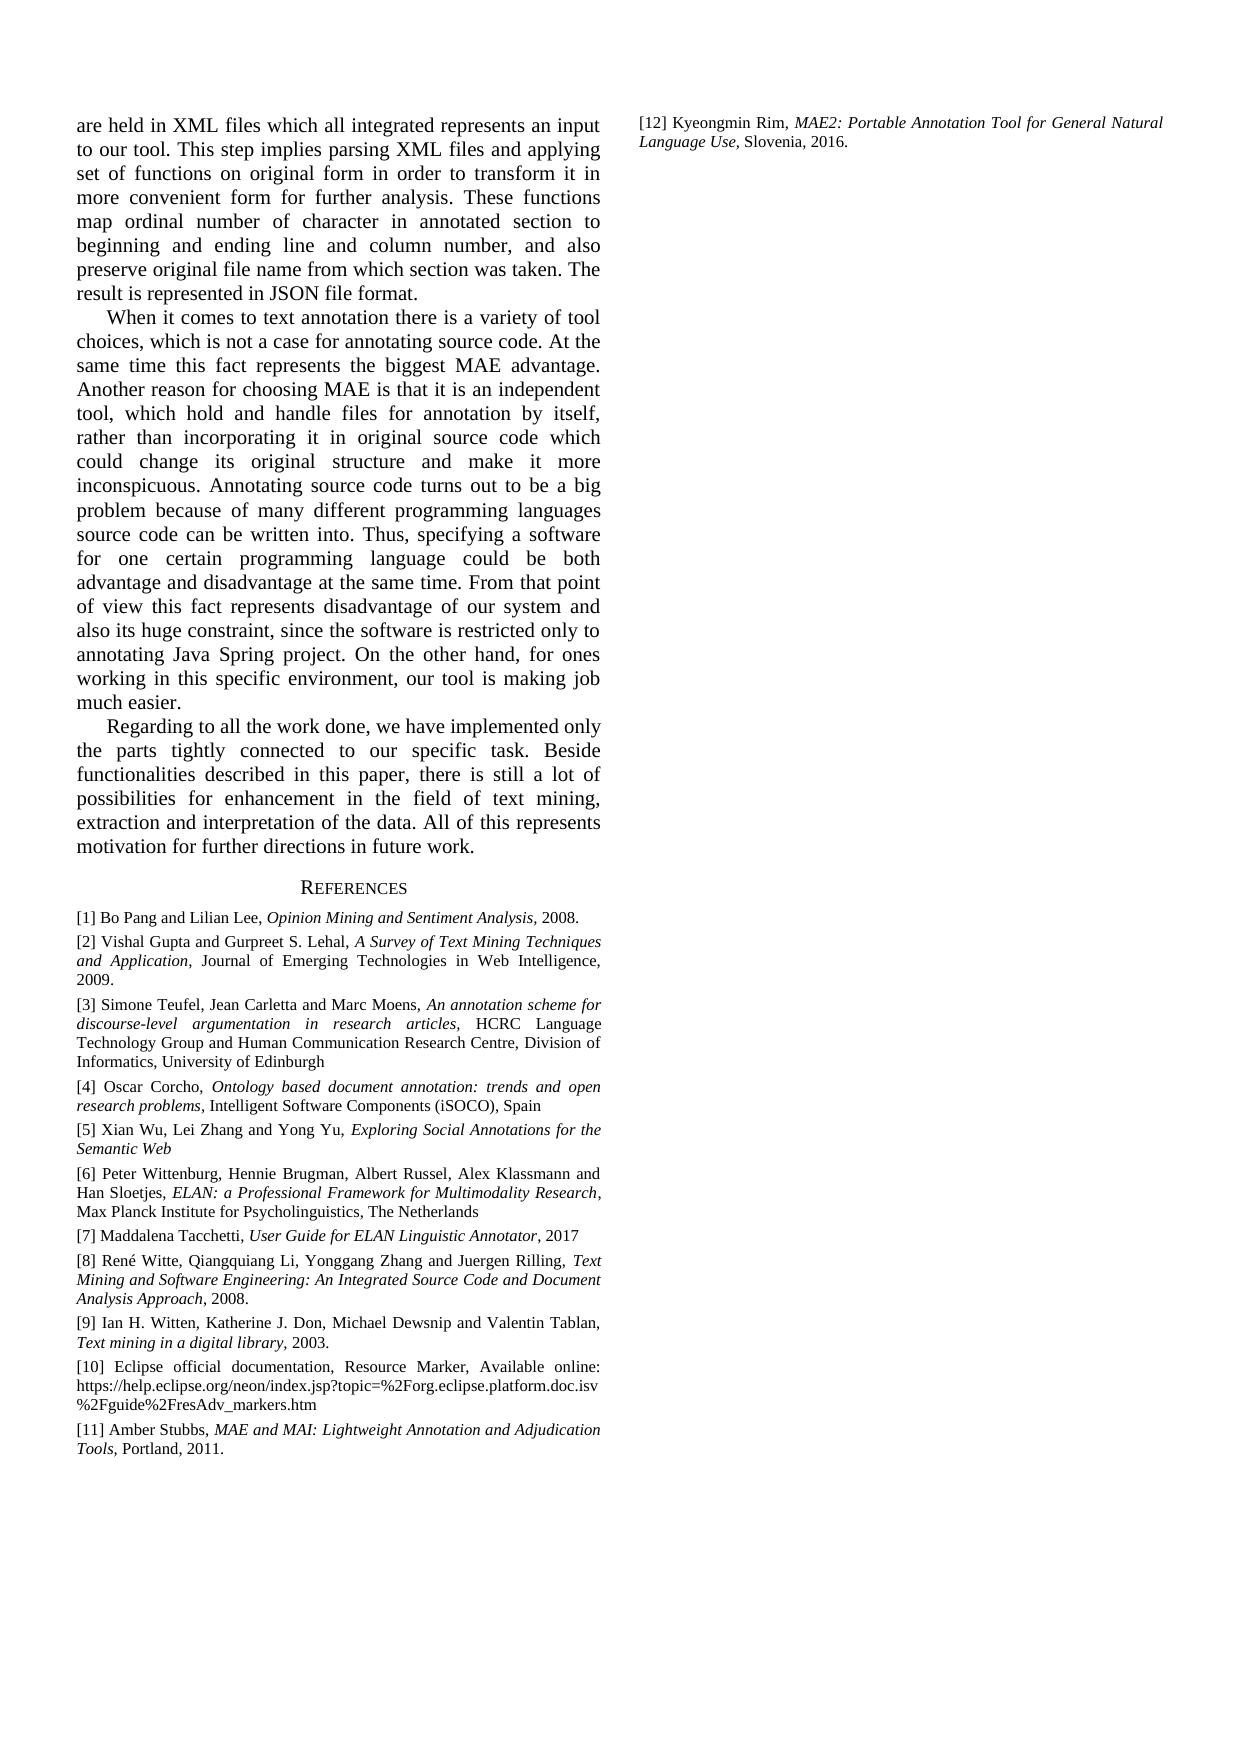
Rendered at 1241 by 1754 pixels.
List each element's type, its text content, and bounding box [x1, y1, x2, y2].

text Regarding to all the work done, we have implemented only the parts tightly connected to our specific task. Beside functionalities described in this paper, there is still a lot of possibilities for enhancement in the field of text mining, extraction and interpretation of the data. All of this represents motivation for further directions in future work. [76, 714, 601, 858]
text [12] Kyeongmin Rim, MAE2: Portable Annotation Tool for General Natural Language Use, Slovenia, 2016. [639, 112, 1164, 151]
text [7] Maddalena Tacchetti, User Guide for ELAN Linguistic Annotator, 2017 [76, 1226, 601, 1245]
text [11] Amber Stubbs, MAE and MAI: Lightweight Annotation and Adjudication Tools, Portland, 2011. [76, 1419, 601, 1458]
subtitle References [76, 875, 601, 899]
text [3] Simone Teufel, Jean Carletta and Marc Moens, An annotation scheme for discourse-level argumentation in research articles, HCRC Language Technology Group and Human Communication Research Centre, Division of Informatics, University of Edinburgh [76, 994, 601, 1071]
text When it comes to text annotation there is a variety of tool choices, which is not a case for annotating source code. At the same time this fact represents the biggest MAE advantage. Another reason for choosing MAE is that it is an independent tool, which hold and handle files for annotation by itself, rather than incorporating it in original source code which could change its original structure and make it more inconspicuous. Annotating source code turns out to be a big problem because of many different programming languages source code can be written into. Thus, specifying a software for one certain programming language could be both advantage and disadvantage at the same time. From that point of view this fact represents disadvantage of our system and also its huge constraint, since the software is restricted only to annotating Java Spring project. On the other hand, for ones working in this specific environment, our tool is making job much easier. [76, 305, 601, 714]
text [1] Bo Pang and Lilian Lee, Opinion Mining and Sentiment Analysis, 2008. [76, 907, 601, 927]
text [8] René Witte, Qiangquiang Li, Yonggang Zhang and Juergen Rilling, Text Mining and Software Engineering: An Integrated Source Code and Document Analysis Approach, 2008. [76, 1251, 601, 1308]
text [4] Oscar Corcho, Ontology based document annotation: trends and open research problems, Intelligent Software Components (iSOCO), Spain [76, 1076, 601, 1115]
text [9] Ian H. Witten, Katherine J. Don, Michael Dewsnip and Valentin Tablan, Text mining in a digital library, 2003. [76, 1313, 601, 1352]
text [5] Xian Wu, Lei Zhang and Yong Yu, Exploring Social Annotations for the Semantic Web [76, 1120, 601, 1158]
text [10] Eclipse official documentation, Resource Marker, Available online: https://help.eclipse.org/neon/index.jsp?topic=%2Forg.eclipse.platform.doc.isv%2Fguide%2FresAdv_markers.htm [76, 1357, 601, 1414]
text [2] Vishal Gupta and Gurpreet S. Lehal, A Survey of Text Mining Techniques and Application, Journal of Emerging Technologies in Web Intelligence, 2009. [76, 932, 601, 989]
text [6] Peter Wittenburg, Hennie Brugman, Albert Russel, Alex Klassmann and Han Sloetjes, ELAN: a Professional Framework for Multimodality Research, Max Planck Institute for Psycholinguistics, The Netherlands [76, 1163, 601, 1221]
